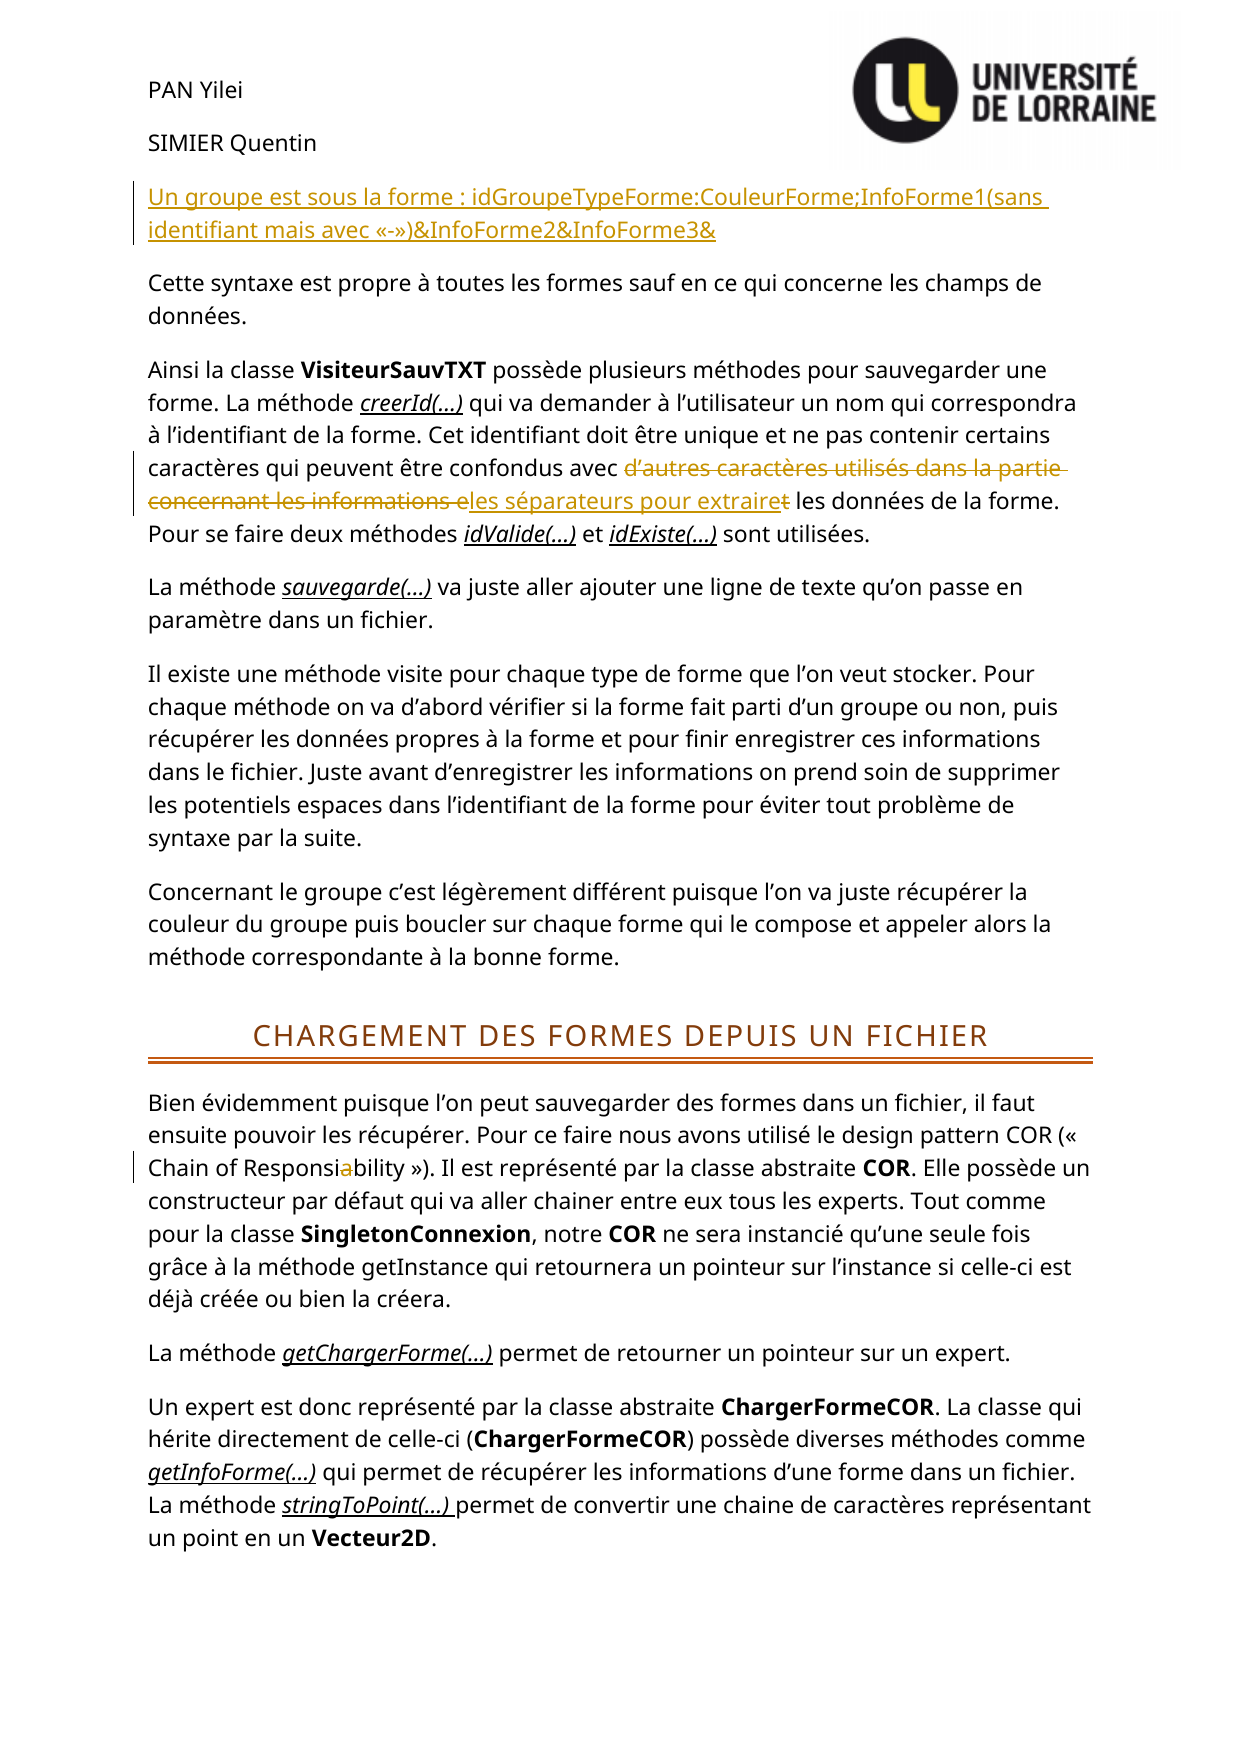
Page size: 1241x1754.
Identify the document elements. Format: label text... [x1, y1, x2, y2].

picture [818, 1, 1188, 180]
text Il existe une méthode visite pour chaque type de forme que l’on veut stocker. Pour chaque méthode on va d’abord vérifier si la forme fait parti d’un groupe ou non, puis récupérer les données propres à la forme et pour finir enregistrer ces informations dans le fichier. Juste avant d’enregistrer les informations on prend soin de supprimer les potentiels espaces dans l’identifiant de la forme pour éviter tout problème de syntaxe par la suite. [148, 658, 1093, 853]
subtitle Chargement des formes depuis un fichier [148, 1016, 1093, 1057]
text Cette syntaxe est propre à toutes les formes sauf en ce qui concerne les champs de données. [148, 267, 1093, 331]
text La méthode getChargerForme(…) permet de retourner un pointeur sur un expert. [148, 1337, 1093, 1368]
text Ainsi la classe VisiteurSauvTXT possède plusieurs méthodes pour sauvegarder une forme. La méthode creerId(…) qui va demander à l’utilisateur un nom qui correspondra à l’identifiant de la forme. Cet identifiant doit être unique et ne pas contenir certains caractères qui peuvent être confondus avec les données de la forme. Pour se faire deux méthodes idValide(…) et idExiste(…) sont utilisées. [148, 354, 1093, 549]
text Concernant le groupe c’est légèrement différent puisque l’on va juste récupérer la couleur du groupe puis boucler sur chaque forme qui le compose et appeler alors la méthode correspondante à la bonne forme. [148, 876, 1093, 972]
text La méthode sauvegarde(…) va juste aller ajouter une ligne de texte qu’on passe en paramètre dans un fichier. [148, 571, 1093, 635]
text Un expert est donc représenté par la classe abstraite ChargerFormeCOR. La classe qui hérite directement de celle-ci (ChargerFormeCOR) possède diverses méthodes comme getInfoForme(…) qui permet de récupérer les informations d’une forme dans un fichier. La méthode stringToPoint(…) permet de convertir une chaine de caractères représentant un point en un Vecteur2D. [148, 1391, 1093, 1553]
text Bien évidemment puisque l’on peut sauvegarder des formes dans un fichier, il faut ensuite pouvoir les récupérer. Pour ce faire nous avons utilisé le design pattern COR (« Chain of Responsibility »). Il est représenté par la classe abstraite COR. Elle possède un constructeur par défaut qui va aller chainer entre eux tous les experts. Tout comme pour la classe SingletonConnexion, notre COR ne sera instancié qu’une seule fois grâce à la méthode getInstance qui retournera un pointeur sur l’instance si celle-ci est déjà créée ou bien la créera. [148, 1086, 1093, 1314]
